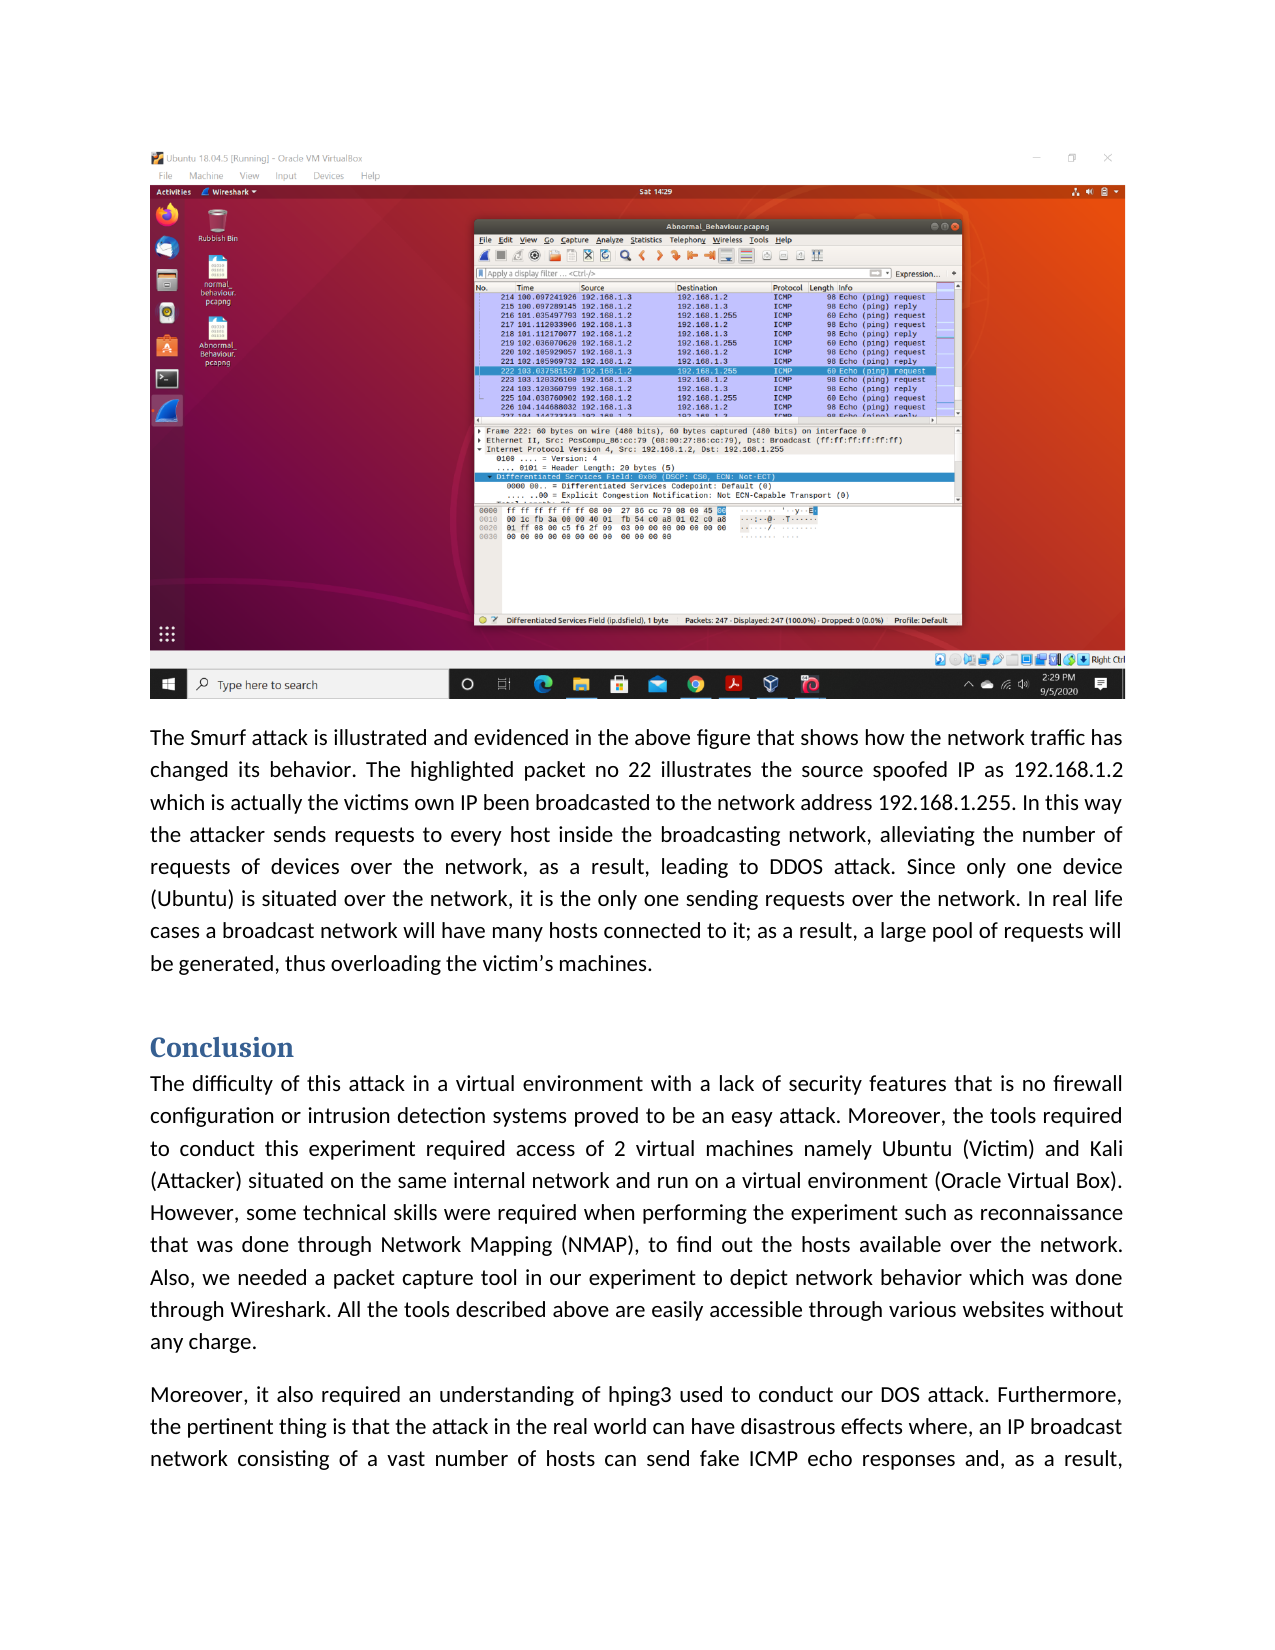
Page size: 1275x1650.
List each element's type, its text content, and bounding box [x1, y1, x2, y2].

text The difficulty of this attack in a virtual environment with a lack of security features that is no firewall configuration or intrusion detection systems proved to be an easy attack. Moreover, the tools required to conduct this experiment required access of 2 virtual machines namely Ubuntu (Victim) and Kali (Attacker) situated on the same internal network and run on a virtual environment (Oracle Virtual Box). However, some technical skills were required when performing the experiment such as reconnaissance that was done through Network Mapping (NMAP), to find out the hosts available over the network. Also, we needed a packet capture tool in our experiment to depict network behavior which was done through Wireshark. All the tools described above are easily accessible through various websites without any charge. [150, 1069, 1125, 1355]
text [150, 1380, 1125, 1472]
text The Smurf attack is illustrated and evidenced in the above figure that shows how the network traffic has changed its behavior. The highlighted packet no 22 illustrates the source spoofed IP as 192.168.1.2 which is actually the victims own IP been broadcasted to the network address 192.168.1.255. In this way the attacker sends requests to every host inside the broadcasting network, alleviating the number of requests of devices over the network, as a result, leading to DDOS attack. Since only one device (Ubuntu) is situated over the network, it is the only one sending requests over the network. In real life cases a broadcast network will have many hosts connected to it; as a result, a large pool of requests will be generated, thus overloading the victim’s machines. [150, 723, 1125, 977]
picture [150, 150, 1125, 699]
subtitle Conclusion [150, 1031, 1125, 1064]
